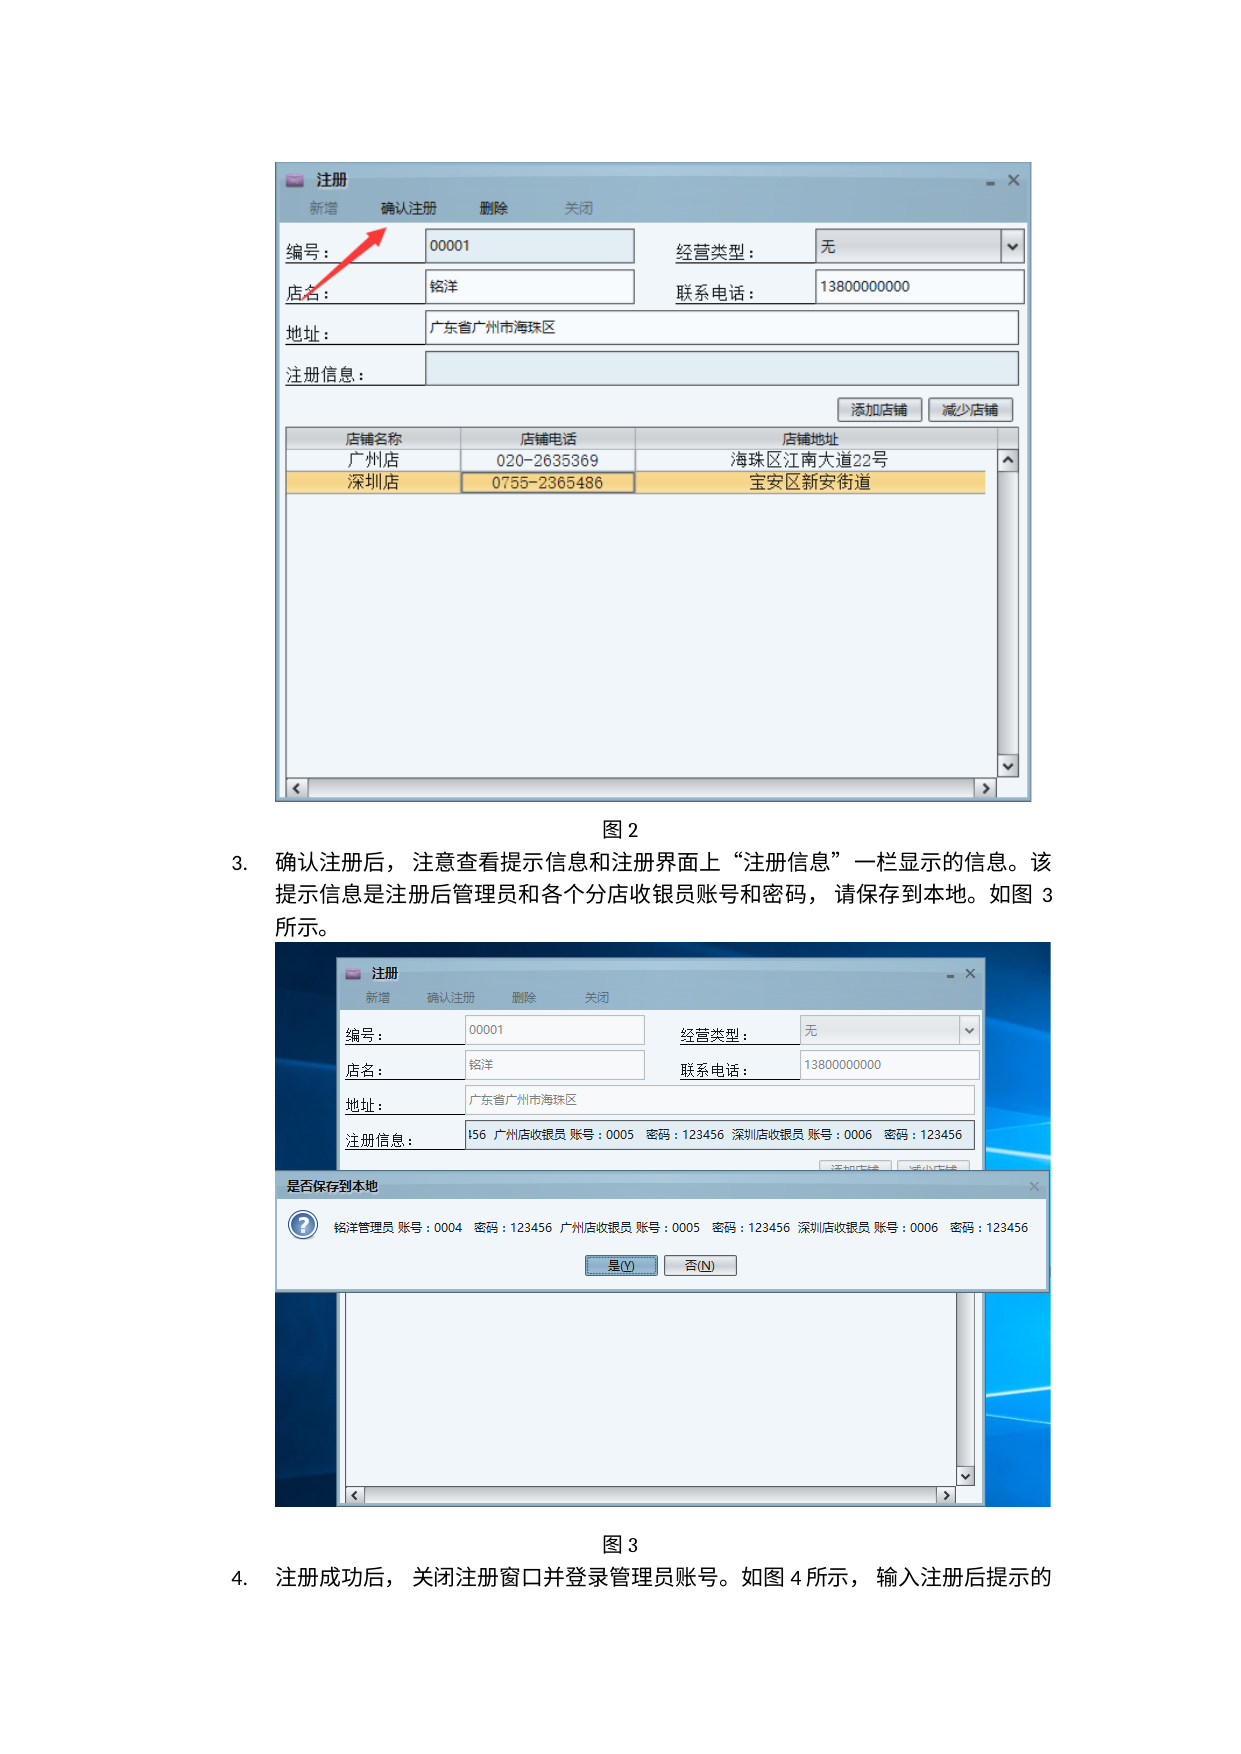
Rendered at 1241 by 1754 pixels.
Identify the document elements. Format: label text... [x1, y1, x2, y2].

list 确认注册后， 注意查看提示信息和注册界面上“注册信息”一栏显示的信息。该提示信息是注册后管理员和各个分店收银员账号和密码， 请保存到本地。如图3所示。 [231, 844, 1053, 942]
text 图 3 [187, 1527, 1053, 1559]
text 图 2 [187, 812, 1053, 844]
picture [275, 162, 1032, 802]
picture [275, 942, 1051, 1507]
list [231, 1559, 1053, 1592]
